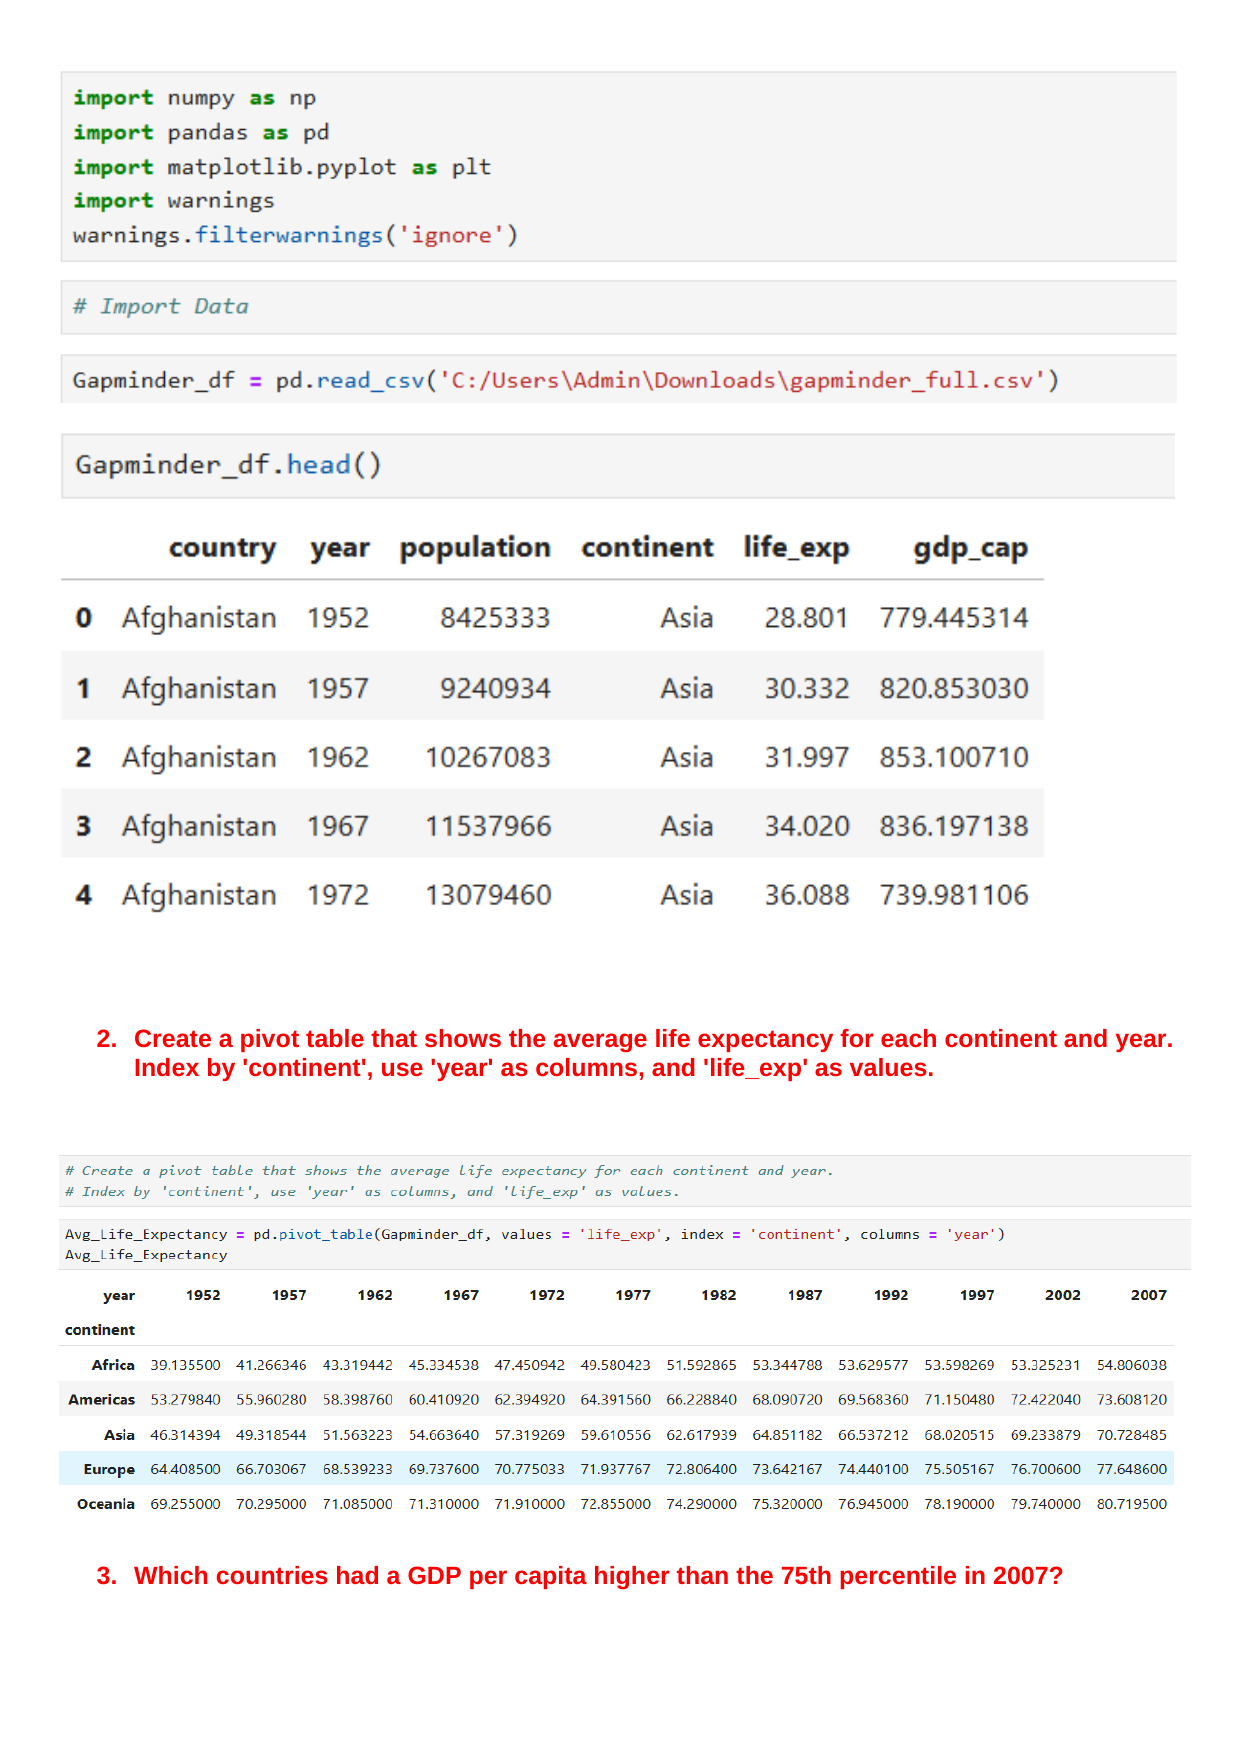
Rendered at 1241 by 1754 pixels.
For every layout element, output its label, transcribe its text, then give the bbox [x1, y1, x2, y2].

list Which countries had a GDP per capita higher than the 75th percentile in 2007? [96, 1561, 1181, 1589]
picture [58, 70, 1177, 403]
picture [58, 1152, 1192, 1540]
list Create a pivot table that shows the average life expectancy for each continent and year. Index by 'continent', use 'year' as columns, and 'life_exp' as values. [96, 1024, 1181, 1082]
picture [58, 423, 1175, 954]
